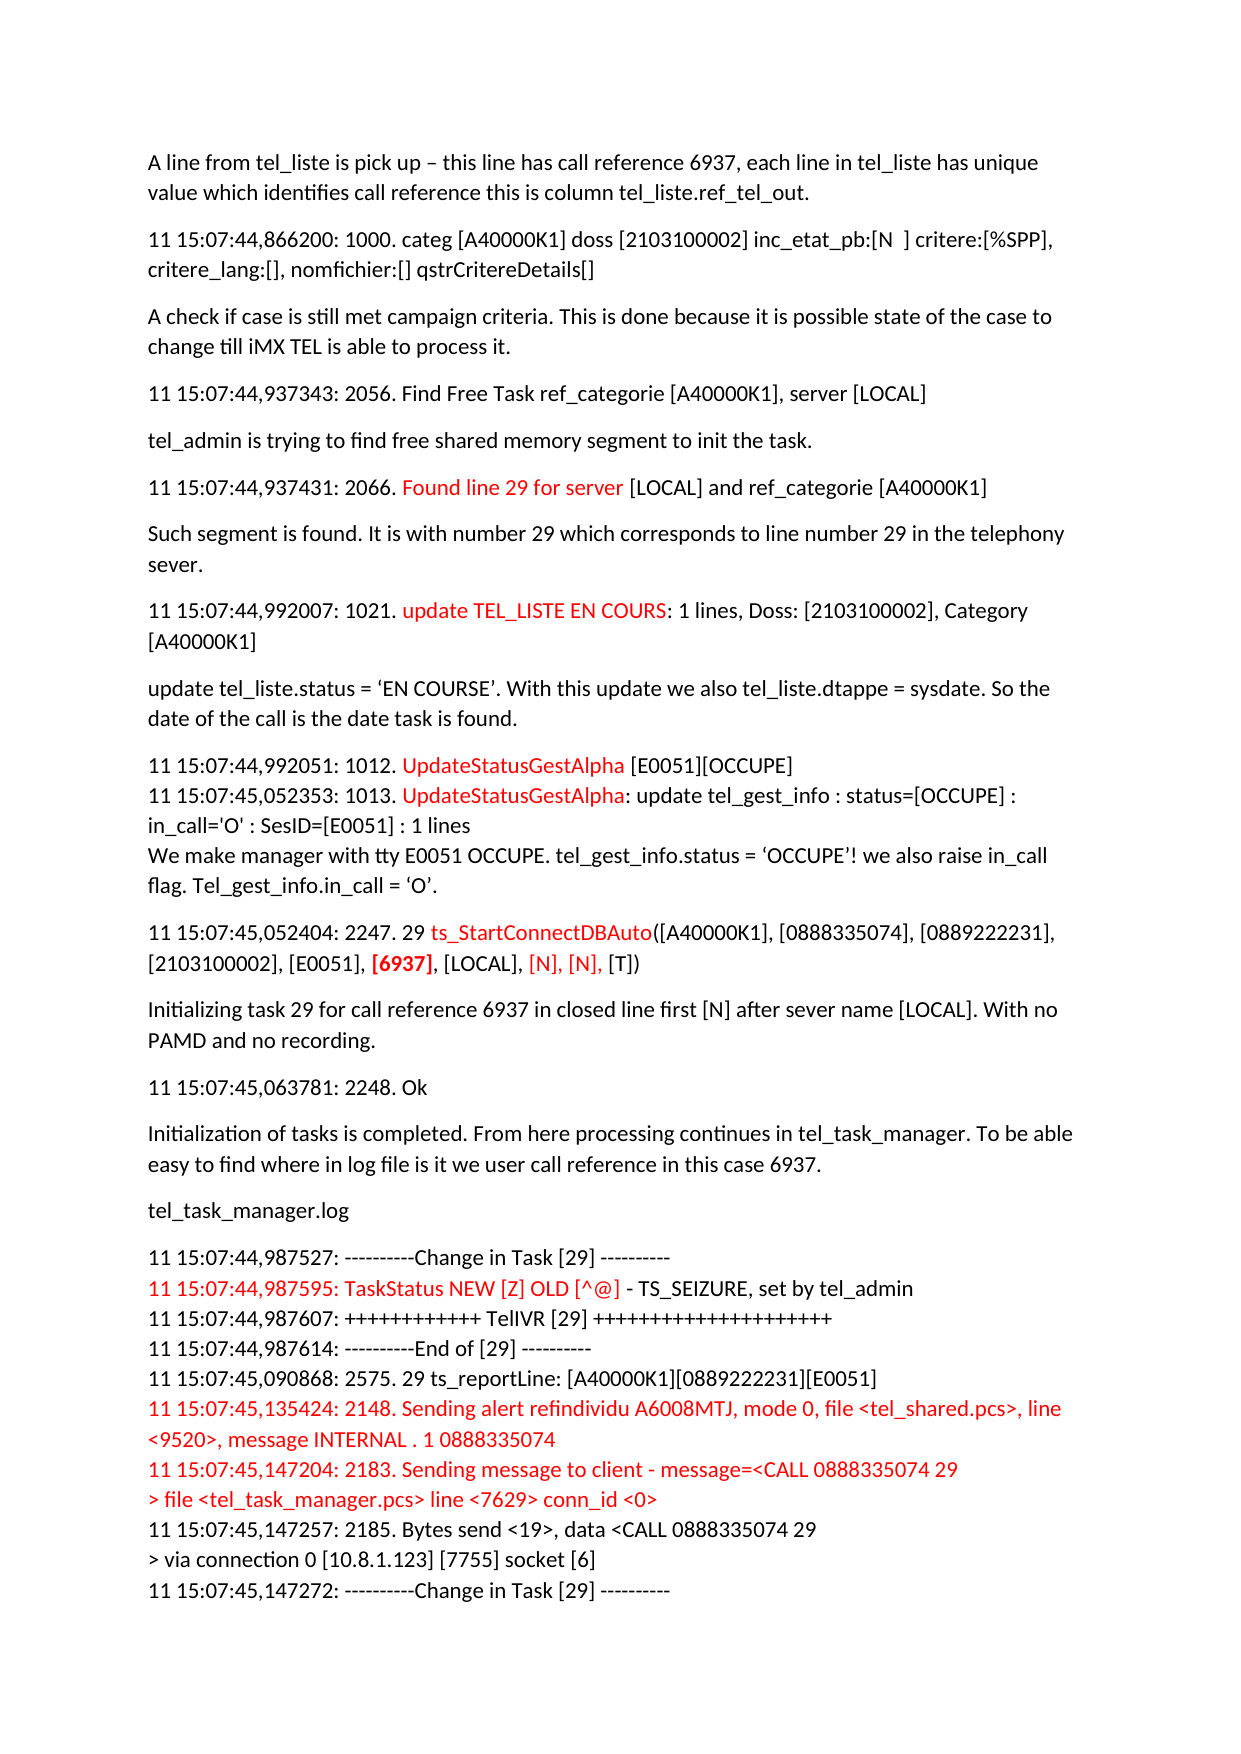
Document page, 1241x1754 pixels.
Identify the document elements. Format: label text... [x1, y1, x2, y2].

text Initializing task 29 for call reference 6937 in closed line first [N] after sever name [LOCAL]. With no PAMD and no recording. [148, 996, 1093, 1054]
text update tel_liste.status = ‘EN COURSE’. With this update we also tel_liste.dtappe = sysdate. So the date of the call is the date task is found. [148, 674, 1093, 732]
text tel_task_manager.log [148, 1197, 1093, 1224]
text 11 15:07:45,147204: 2183. Sending message to client - message=<CALL 0888335074 29 [148, 1455, 1093, 1483]
text 11 15:07:45,135424: 2148. Sending alert refindividu A6008MTJ, mode 0, file <tel_shared.pcs>, line <9520>, message INTERNAL . 1 0888335074 [148, 1394, 1093, 1453]
text A line from tel_liste is pick up – this line has call reference 6937, each line in tel_liste has unique value which identifies call reference this is column tel_liste.ref_tel_out. [148, 148, 1093, 206]
text Such segment is found. It is with number 29 which corresponds to line number 29 in the telephony sever. [148, 519, 1093, 578]
text > file <tel_task_manager.pcs> line <7629> conn_id <0> [148, 1485, 1093, 1513]
text 11 15:07:44,992007: 1021. update TEL_LISTE EN COURS: 1 lines, Doss: [2103100002], Category [A40000K1] [148, 597, 1093, 655]
text > via connection 0 [10.8.1.123] [7755] socket [6] [148, 1546, 1093, 1573]
text 11 15:07:45,063781: 2248. Ok [148, 1073, 1093, 1101]
text 11 15:07:45,147272: ----------Change in Task [29] ---------- [148, 1576, 1093, 1604]
text We make manager with tty E0051 OCCUPE. tel_gest_info.status = ‘OCCUPE’! we also raise in_call flag. Tel_gest_info.in_call = ‘O’. [148, 841, 1093, 899]
text tel_admin is trying to find free shared memory segment to init the task. [148, 426, 1093, 454]
text 11 15:07:44,866200: 1000. categ [A40000K1] doss [2103100002] inc_etat_pb:[N ] critere:[%SPP], critere_lang:[], nomfichier:[] qstrCritereDetails[] [148, 225, 1093, 283]
text 11 15:07:45,052353: 1013. UpdateStatusGestAlpha: update tel_gest_info : status=[OCCUPE] : in_call='O' : SesID=[E0051] : 1 lines [148, 781, 1093, 839]
text 11 15:07:44,937343: 2056. Find Free Task ref_categorie [A40000K1], server [LOCAL] [148, 379, 1093, 407]
text 11 15:07:45,052404: 2247. 29 ts_StartConnectDBAuto([A40000K1], [0888335074], [0889222231], [2103100002], [E0051], [6937], [LOCAL], [N], [N], [T]) [148, 918, 1093, 977]
text 11 15:07:44,987614: ----------End of [29] ---------- [148, 1334, 1093, 1362]
text Initialization of tasks is completed. From here processing continues in tel_task_manager. To be able easy to find where in log file is it we user call reference in this case 6937. [148, 1119, 1093, 1178]
text A check if case is still met campaign criteria. This is done because it is possible state of the case to change till iMX TEL is able to process it. [148, 302, 1093, 360]
text 11 15:07:45,090868: 2575. 29 ts_reportLine: [A40000K1][0889222231][E0051] [148, 1364, 1093, 1392]
text 11 15:07:44,987607: ++++++++++++ TelIVR [29] +++++++++++++++++++++ [148, 1304, 1093, 1332]
text 11 15:07:44,992051: 1012. UpdateStatusGestAlpha [E0051][OCCUPE] [148, 751, 1093, 779]
text 11 15:07:44,987527: ----------Change in Task [29] ---------- [148, 1243, 1093, 1271]
text 11 15:07:45,147257: 2185. Bytes send <19>, data <CALL 0888335074 29 [148, 1515, 1093, 1543]
text 11 15:07:44,937431: 2066. Found line 29 for server [LOCAL] and ref_categorie [A40000K1] [148, 473, 1093, 501]
text 11 15:07:44,987595: TaskStatus NEW [Z] OLD [^@] - TS_SEIZURE, set by tel_admin [148, 1274, 1093, 1302]
